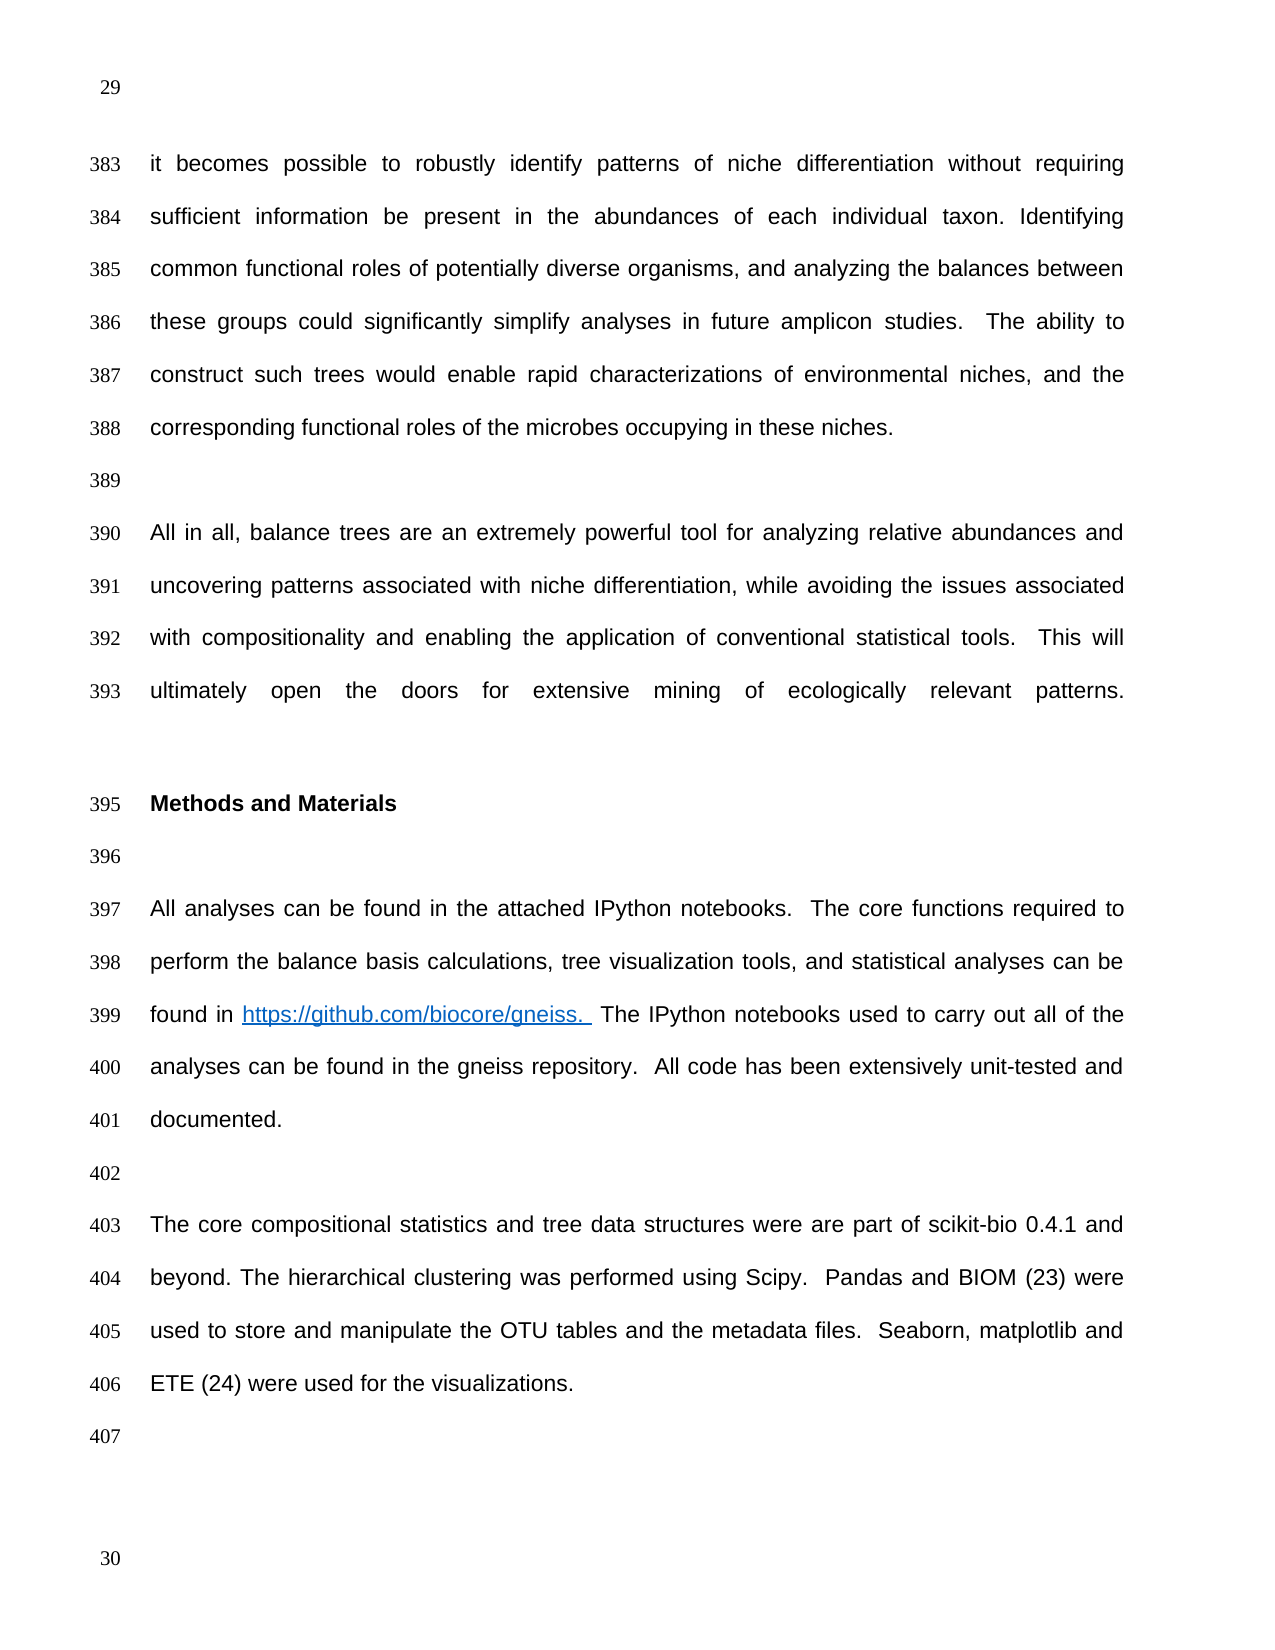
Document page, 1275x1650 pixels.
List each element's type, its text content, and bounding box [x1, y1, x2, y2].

text All in all, balance trees are an extremely powerful tool for analyzing relative abundances and uncovering patterns associated with niche differentiation, while avoiding the issues associated with compositionality and enabling the application of conventional statistical tools. This will ultimately open the doors for extensive mining of ecologically relevant patterns. [150, 519, 1125, 761]
text All analyses can be found in the attached IPython notebooks. The core functions required to perform the balance basis calculations, tree visualization tools, and statistical analyses can be found in https://github.com/biocore/gneiss. The IPython notebooks used to carry out all of the analyses can be found in the gneiss repository. All code has been extensively unit-tested and documented. [150, 895, 1125, 1132]
text The core compositional statistics and tree data structures were are part of scikit-bio 0.4.1 and beyond. The hierarchical clustering was performed using Scipy. Pandas and BIOM (23) were used to store and manipulate the OTU tables and the metadata files. Seaborn, matplotlib and ETE (24) were used for the visualizations. [150, 1211, 1125, 1396]
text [150, 150, 1125, 440]
text Methods and Materials [150, 790, 1125, 816]
